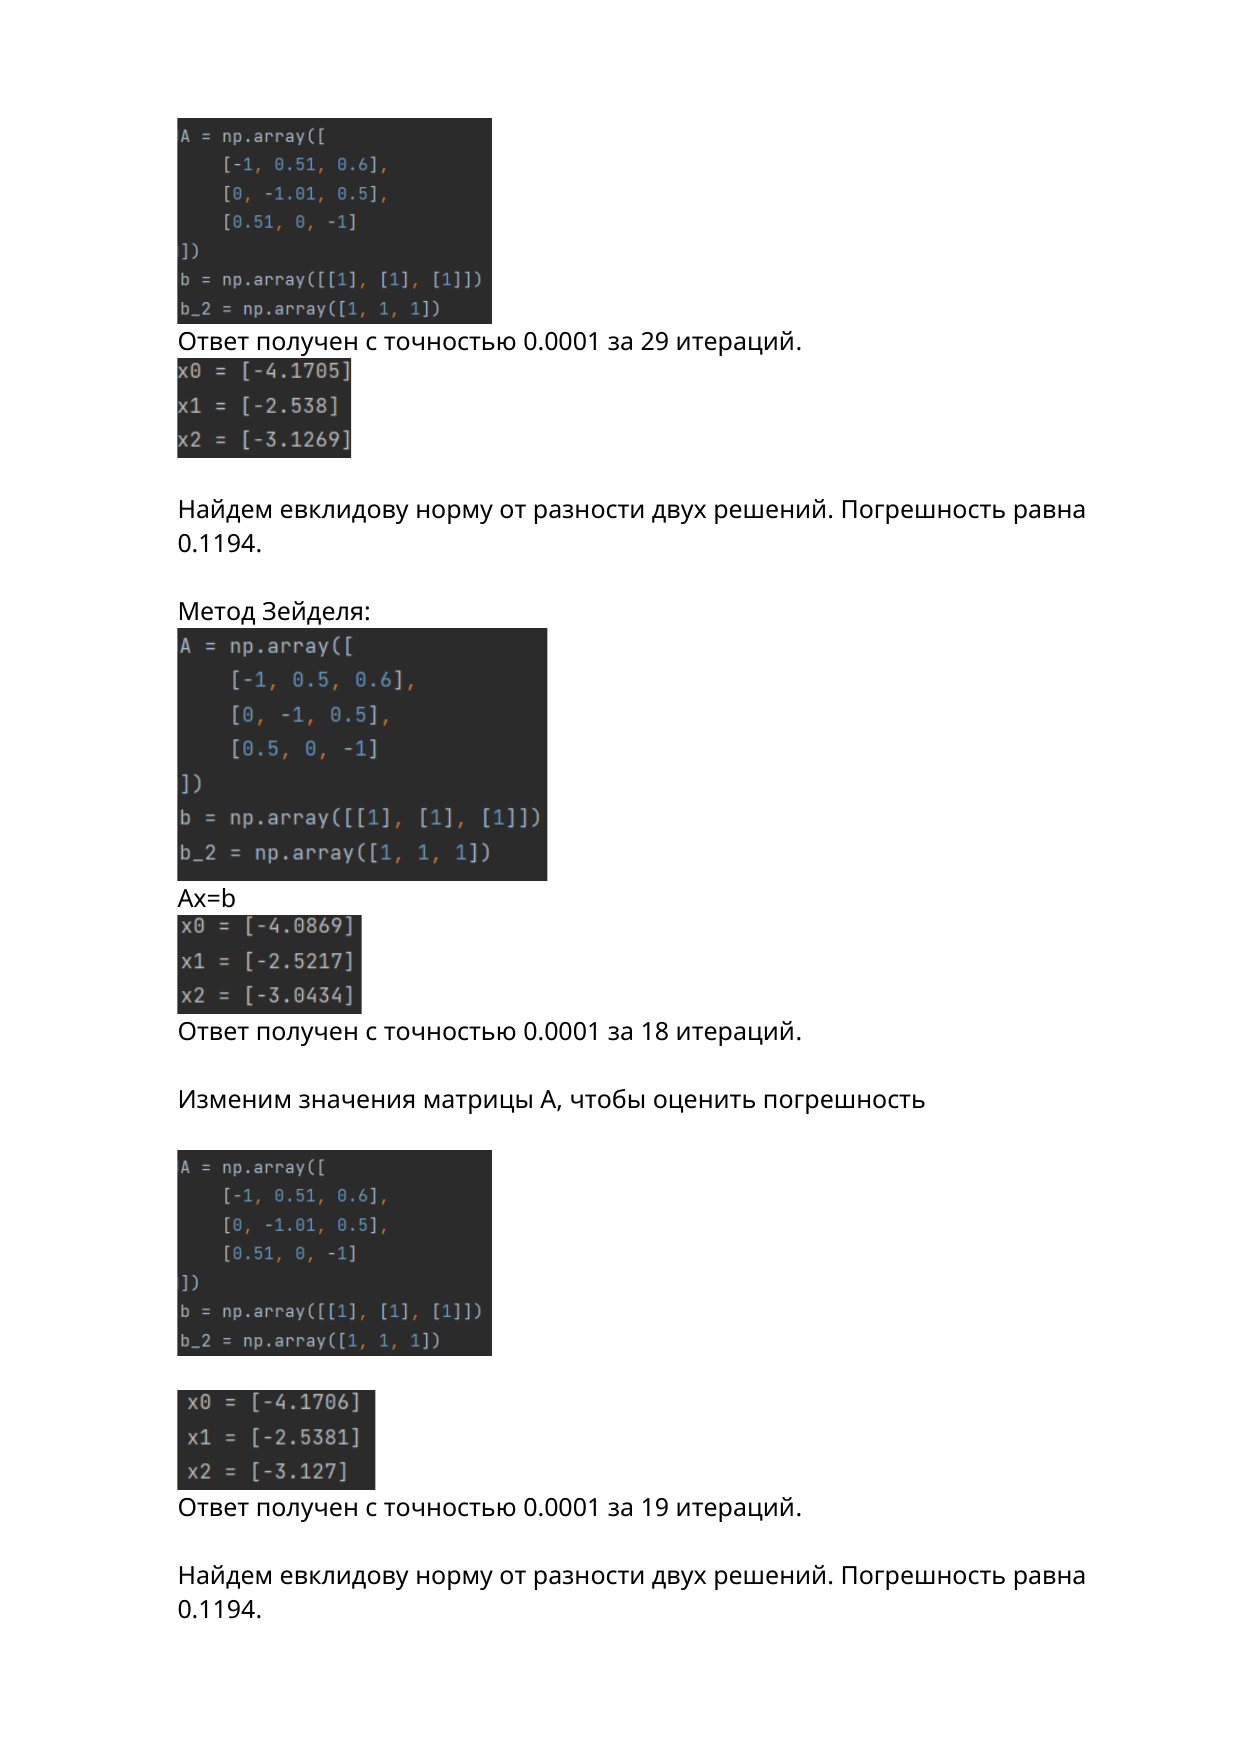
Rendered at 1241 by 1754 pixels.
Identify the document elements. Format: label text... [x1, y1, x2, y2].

text Изменим значения матрицы А, чтобы оценить погрешность [177, 1082, 1152, 1116]
text Ответ получен с точностью 0.0001 за 18 итераций. [177, 1014, 1152, 1048]
picture [177, 1150, 492, 1356]
text Ax=b [177, 881, 1152, 915]
picture [177, 628, 548, 881]
text Метод Зейделя: [177, 594, 1152, 628]
picture [177, 358, 352, 458]
text Найдем евклидову норму от разности двух решений. Погрешность равна 0.1194. [177, 492, 1152, 560]
text Ответ получен с точностью 0.0001 за 19 итераций. [177, 1489, 1152, 1524]
picture [177, 118, 492, 324]
text Найдем евклидову норму от разности двух решений. Погрешность равна 0.1194. [177, 1558, 1152, 1626]
picture [177, 1390, 376, 1490]
text Ответ получен с точностью 0.0001 за 29 итераций. [177, 324, 1152, 358]
picture [177, 915, 362, 1014]
